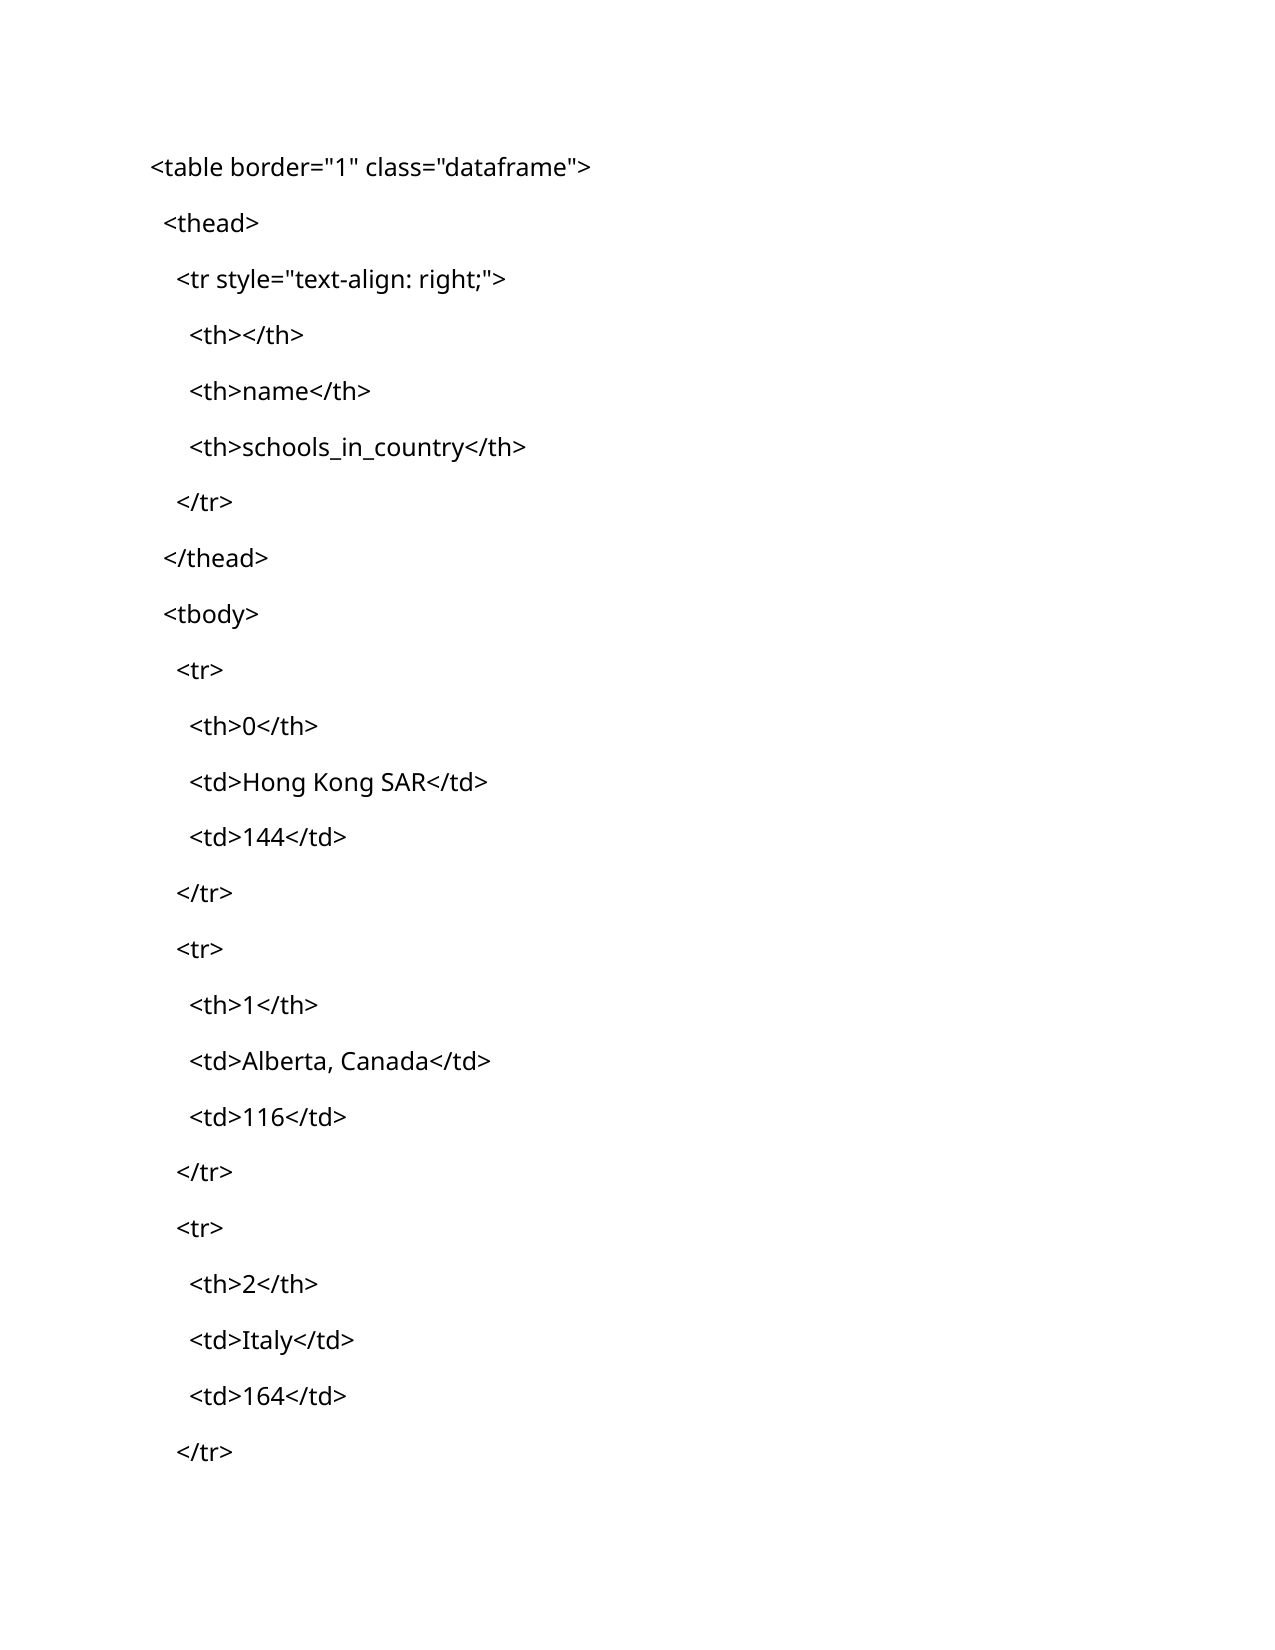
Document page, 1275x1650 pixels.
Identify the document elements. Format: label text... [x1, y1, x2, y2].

text <th>name</th> [150, 373, 1125, 407]
text <th>0</th> [150, 708, 1125, 742]
text </tr> [150, 876, 1125, 910]
text <td>Italy</td> [150, 1322, 1125, 1357]
text </tr> [150, 1155, 1125, 1189]
text <td>144</td> [150, 820, 1125, 854]
text <tr> [150, 932, 1125, 966]
text <td>Hong Kong SAR</td> [150, 764, 1125, 798]
text <th>schools_in_country</th> [150, 429, 1125, 463]
text </thead> [150, 541, 1125, 575]
text <th></th> [150, 317, 1125, 352]
text </tr> [150, 485, 1125, 519]
text <td>Alberta, Canada</td> [150, 1043, 1125, 1077]
text <tr style="text-align: right;"> [150, 262, 1125, 296]
text <td>164</td> [150, 1378, 1125, 1412]
text <td>116</td> [150, 1099, 1125, 1133]
text <tr> [150, 1211, 1125, 1245]
text <table border="1" class="dataframe"> [150, 150, 1125, 184]
text <tr> [150, 652, 1125, 687]
text </tr> [150, 1434, 1125, 1468]
text <th>1</th> [150, 987, 1125, 1022]
text <tbody> [150, 597, 1125, 631]
text <th>2</th> [150, 1267, 1125, 1301]
text <thead> [150, 206, 1125, 240]
